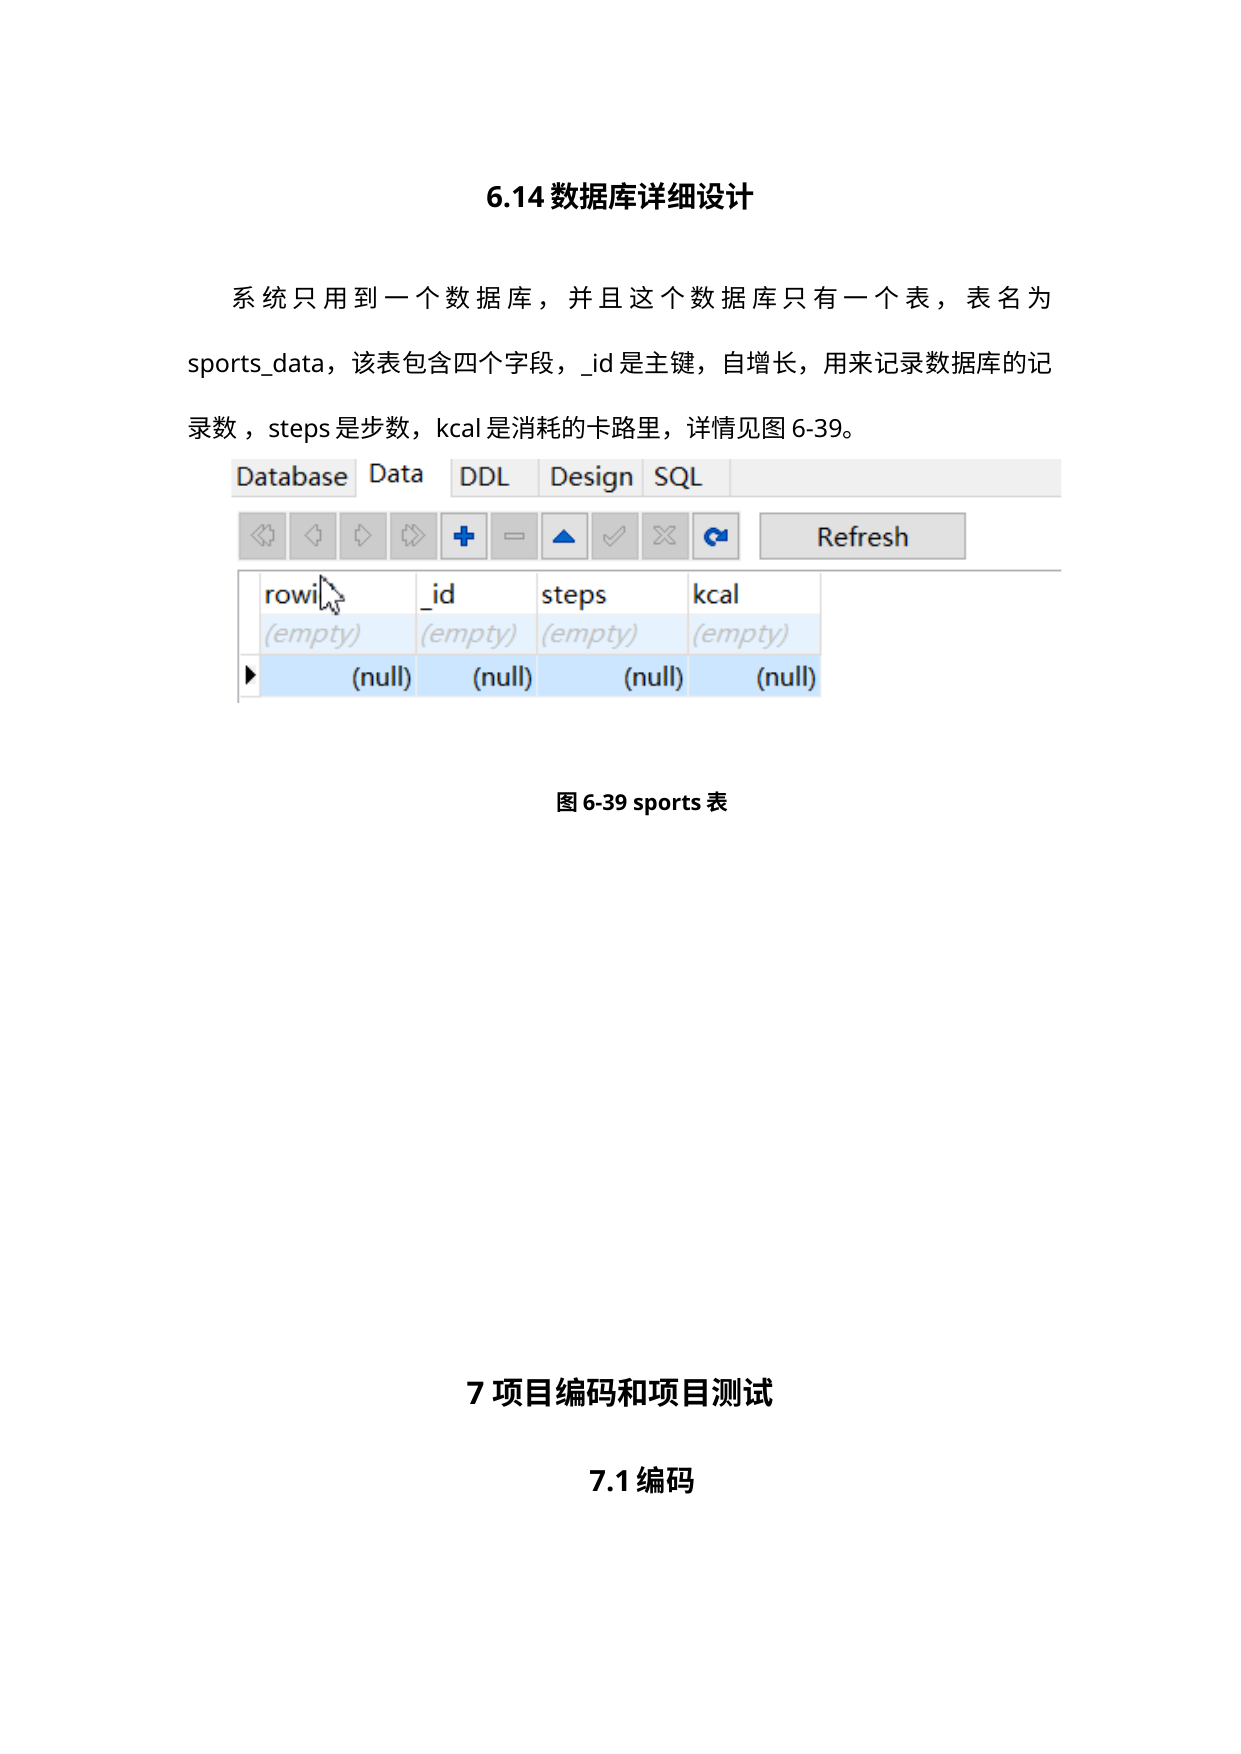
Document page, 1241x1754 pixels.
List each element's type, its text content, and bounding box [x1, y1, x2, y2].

subtitle 6.14数据库详细设计 [187, 162, 1053, 227]
picture [231, 459, 1062, 703]
text 7.1编码 [187, 1446, 1053, 1511]
text 7 项目编码和项目测试 [187, 1358, 1053, 1423]
text 图6-39 sports表 [187, 784, 1053, 817]
list 系统只用到一个数据库，并且这个数据库只有一个表，表名为sports_data，该表包含四个字段，_id是主键，自增长，用来记录数据库的记录数 ，steps是步数，kcal是消耗的卡路里，详情见图6-39。 [187, 264, 1053, 459]
